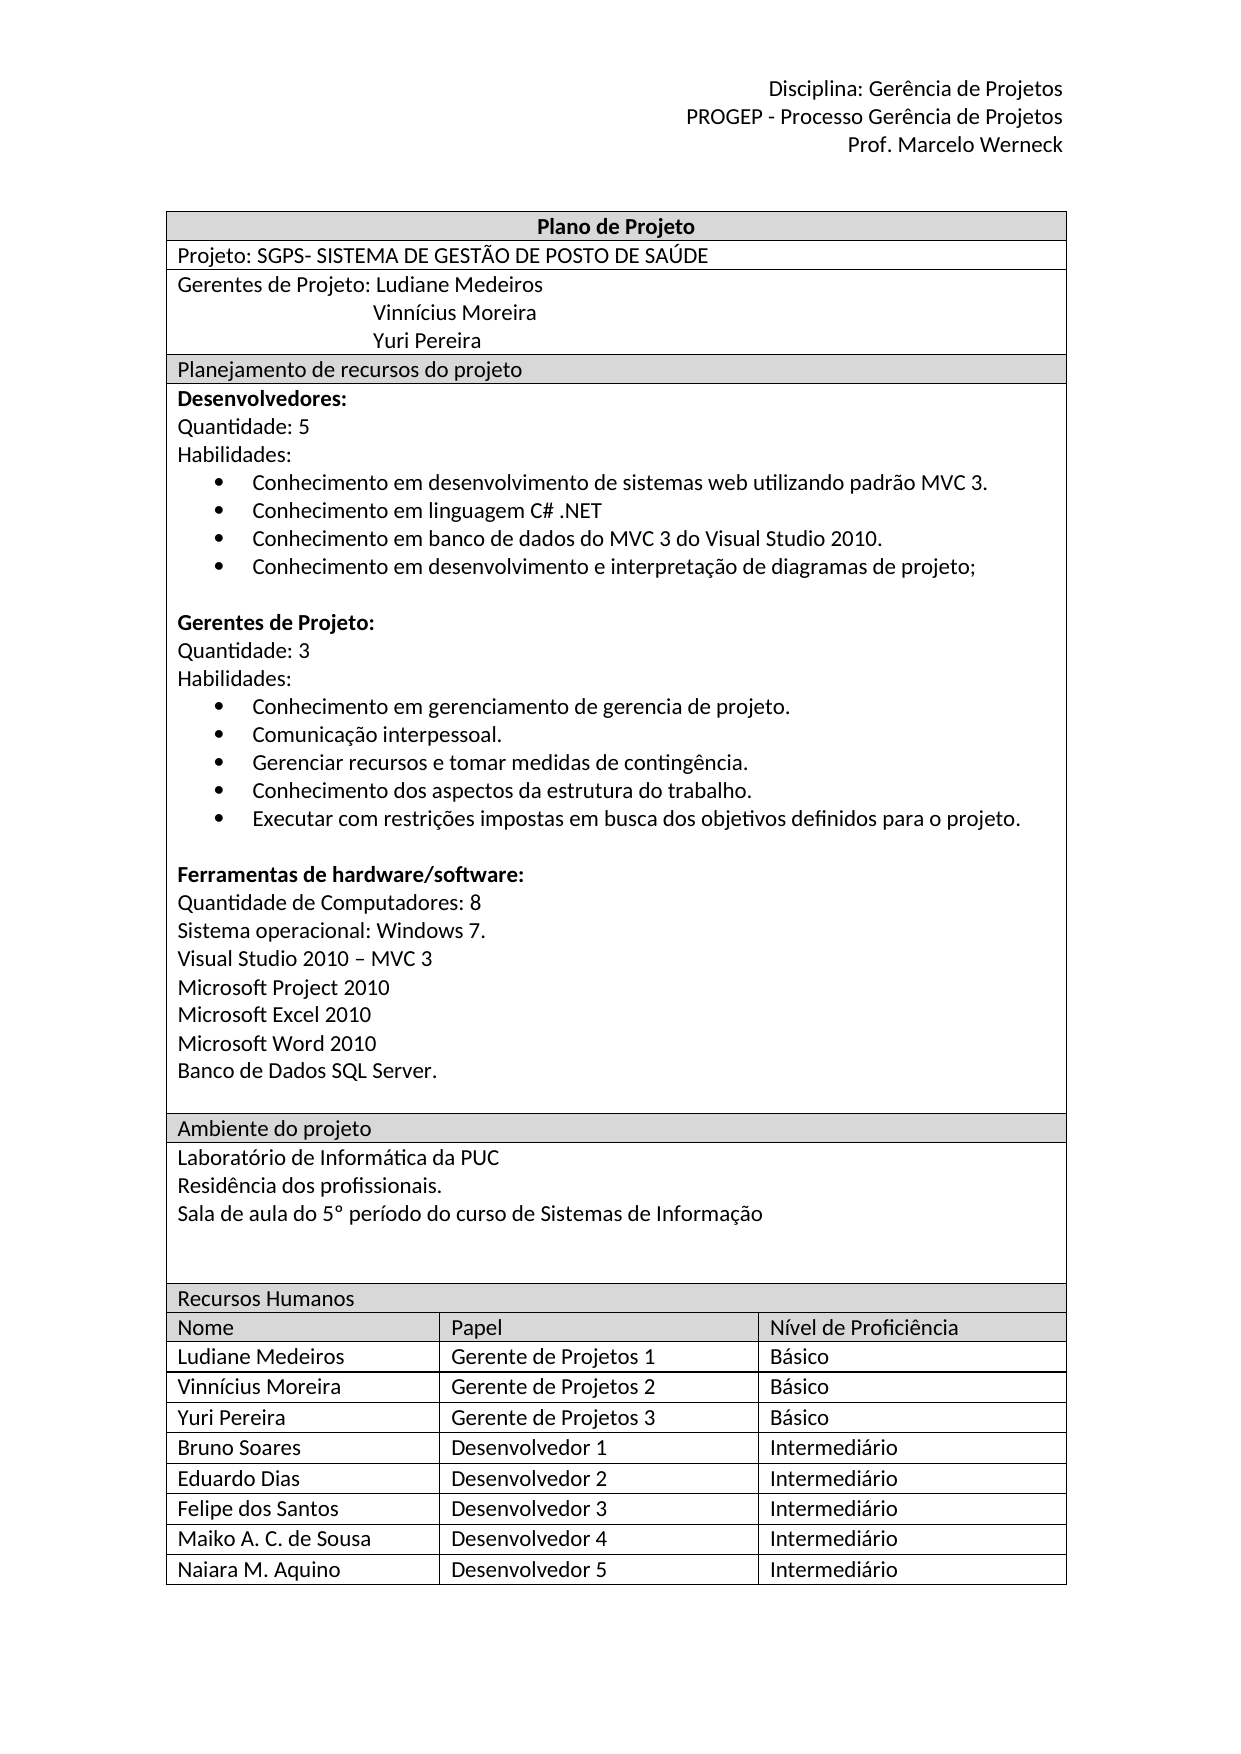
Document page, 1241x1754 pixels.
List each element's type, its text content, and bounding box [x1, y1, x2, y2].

table_cell Intermediário [759, 1433, 1066, 1463]
table_cell Intermediário [759, 1494, 1066, 1523]
table_cell Recursos Humanos [167, 1284, 1066, 1312]
table_cell Nome [167, 1313, 439, 1341]
table_cell Básico [759, 1342, 1066, 1371]
table_cell Desenvolvedor 1 [440, 1433, 758, 1463]
table_cell Ambiente do projeto [167, 1114, 1066, 1142]
table_cell Papel [440, 1313, 758, 1341]
table_cell Intermediário [759, 1555, 1066, 1584]
table_cell Gerente de Projetos 3 [440, 1403, 758, 1432]
table_cell Intermediário [759, 1525, 1066, 1554]
table_cell Projeto: SGPS- SISTEMA DE GESTÃO DE POSTO DE SAÚDE [167, 241, 1066, 269]
table_cell Laboratório de Informática da PUC Residência dos profissionais. Sala de aula do 5º período do curso de Sistemas de Informação [167, 1143, 1066, 1283]
table_cell Básico [759, 1403, 1066, 1432]
table_cell Gerente de Projetos 2 [440, 1373, 758, 1402]
table_cell Desenvolvedor 4 [440, 1525, 758, 1554]
table_cell Gerente de Projetos 1 [440, 1342, 758, 1371]
table_cell Básico [759, 1373, 1066, 1402]
table_cell Desenvolvedores: Quantidade: 5 Habilidades: Conhecimento em desenvolvimento de sistemas web utilizando padrão MVC 3. Conhecimento em linguagem C# .NET Conhecimento em banco de dados do MVC 3 do Visual Studio 2010. Conhecimento em desenvolvimento e interpretação de diagramas de projeto; Gerentes de Projeto: Quantidade: 3 Habilidades: Conhecimento em gerenciamento de gerencia de projeto. Comunicação interpessoal. Gerenciar recursos e tomar medidas de contingência. Conhecimento dos aspectos da estrutura do trabalho. Executar com restrições impostas em busca dos objetivos definidos para o projeto. Ferramentas de hardware/software: Quantidade de Computadores: 8 Sistema operacional: Windows 7. Visual Studio 2010 – MVC 3 Microsoft Project 2010 Microsoft Excel 2010 Microsoft Word 2010 Banco de Dados SQL Server. [167, 384, 1066, 1113]
table_cell Felipe dos Santos [167, 1494, 439, 1523]
table_cell Planejamento de recursos do projeto [167, 355, 1066, 383]
table_cell Bruno Soares [167, 1433, 439, 1463]
table_cell Ludiane Medeiros [167, 1342, 439, 1371]
table_cell Nível de Proficiência [759, 1313, 1066, 1341]
table_cell Desenvolvedor 2 [440, 1464, 758, 1493]
table_cell Intermediário [759, 1464, 1066, 1493]
table_cell Naiara M. Aquino [167, 1555, 439, 1584]
table_header Plano de Projeto [167, 212, 1066, 240]
table_cell Desenvolvedor 3 [440, 1494, 758, 1523]
table_cell Desenvolvedor 5 [440, 1555, 758, 1584]
table_cell Eduardo Dias [167, 1464, 439, 1493]
table_cell Maiko A. C. de Sousa [167, 1525, 439, 1554]
table_cell Gerentes de Projeto: Ludiane Medeiros Vinnícius Moreira Yuri Pereira [167, 270, 1066, 354]
table_cell Vinnícius Moreira [167, 1373, 439, 1402]
table_cell Yuri Pereira [167, 1403, 439, 1432]
